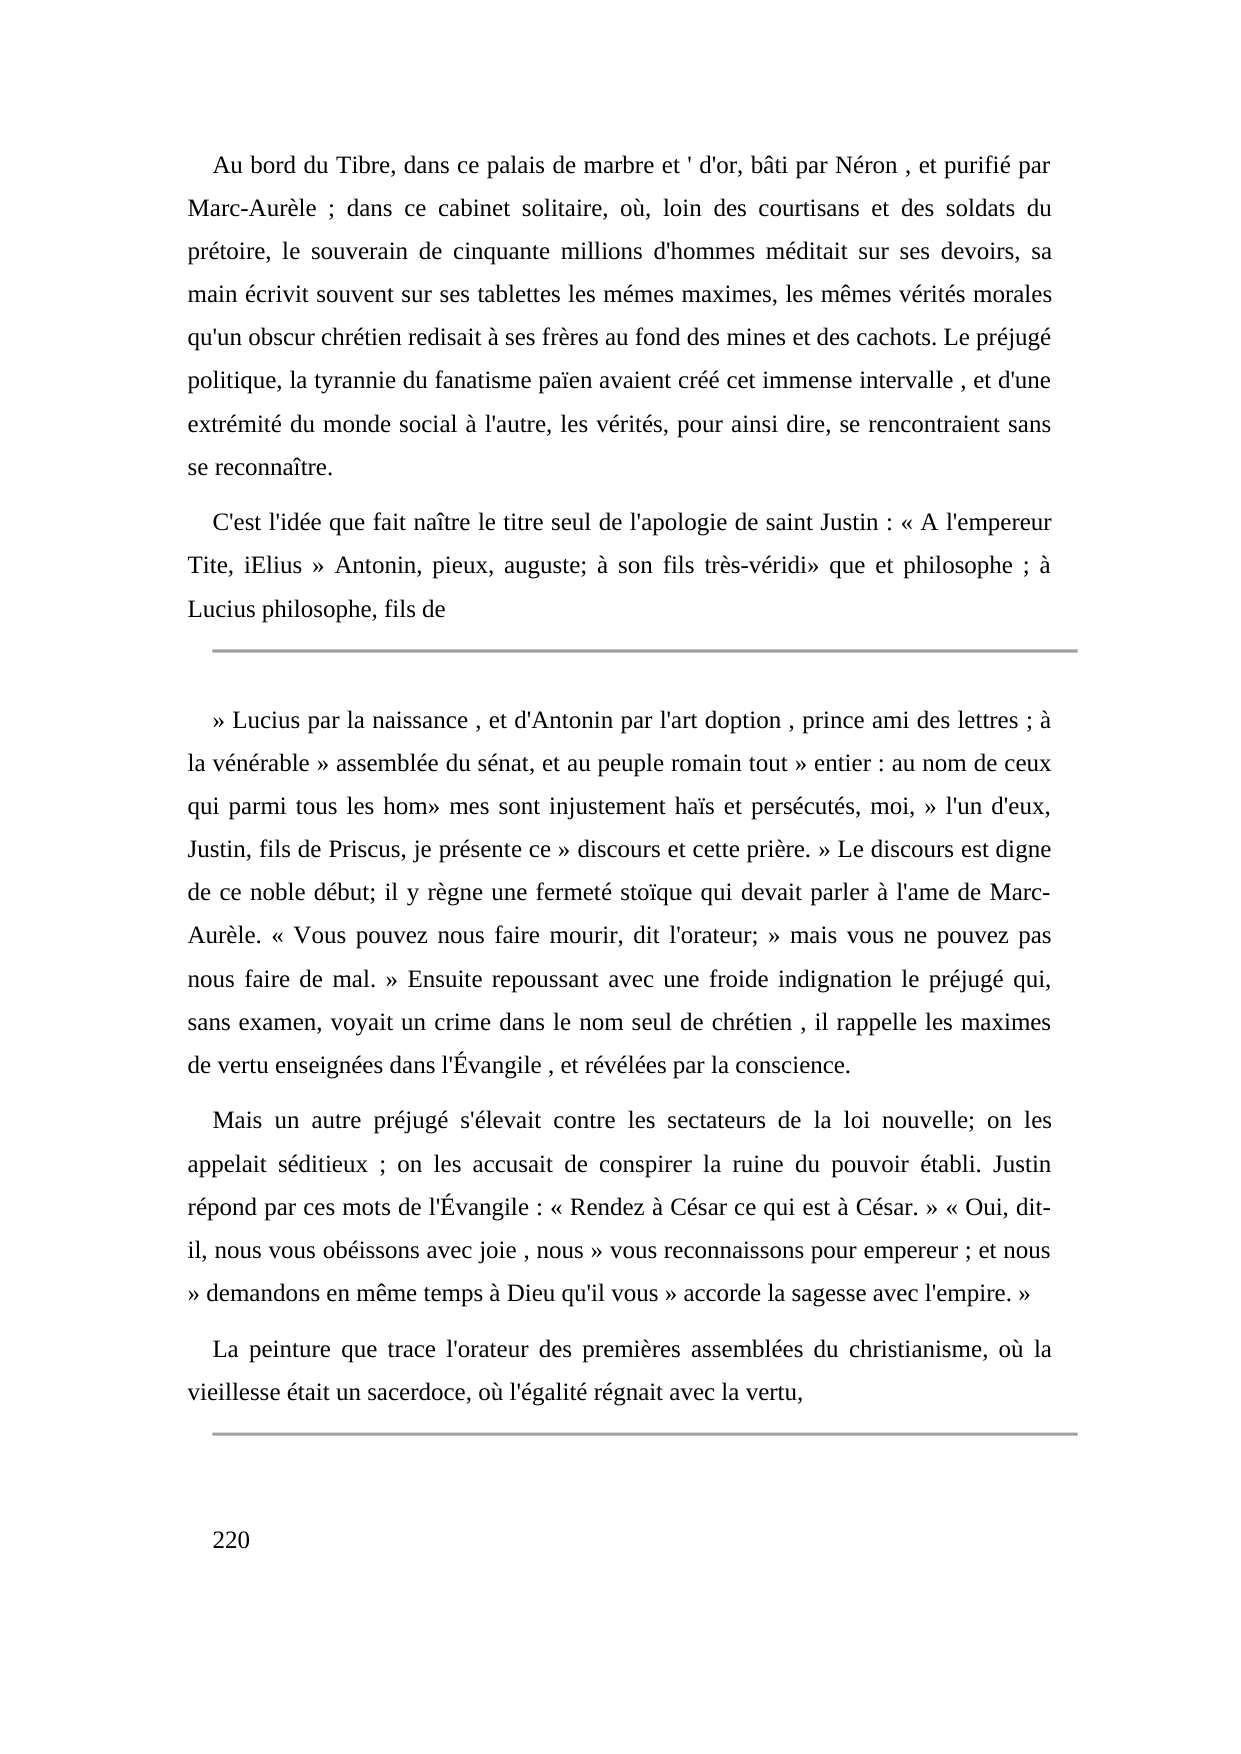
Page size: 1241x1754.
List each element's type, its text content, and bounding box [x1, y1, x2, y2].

text La peinture que trace l'orateur des premières assemblées du christianisme, où la vieillesse était un sacerdoce, où l'égalité régnait avec la vertu, [187, 1334, 1053, 1406]
text C'est l'idée que fait naître le titre seul de l'apologie de saint Justin : « A l'empereur Tite, iElius » Antonin, pieux, auguste; à son fils très-véridi» que et philosophe ; à Lucius philosophe, fils de [187, 507, 1053, 622]
text » Lucius par la naissance , et d'Antonin par l'art doption , prince ami des lettres ; à la vénérable » assemblée du sénat, et au peuple romain tout » entier : au nom de ceux qui parmi tous les hom» mes sont injustement haïs et persécutés, moi, » l'un d'eux, Justin, fils de Priscus, je présente ce » discours et cette prière. » Le discours est digne de ce noble début; il y règne une fermeté stoïque qui devait parler à l'ame de Marc-Aurèle. « Vous pouvez nous faire mourir, dit l'orateur; » mais vous ne pouvez pas nous faire de mal. » Ensuite repoussant avec une froide indignation le préjugé qui, sans examen, voyait un crime dans le nom seul de chrétien , il rappelle les maximes de vertu enseignées dans l'Évangile , et révélées par la conscience. [187, 705, 1053, 1079]
text Mais un autre préjugé s'élevait contre les sectateurs de la loi nouvelle; on les appelait séditieux ; on les accusait de conspirer la ruine du pouvoir établi. Justin répond par ces mots de l'Évangile : « Rendez à César ce qui est à César. » « Oui, dit-il, nous vous obéissons avec joie , nous » vous reconnaissons pour empereur ; et nous » demandons en même temps à Dieu qu'il vous » accorde la sagesse avec l'empire. » [187, 1106, 1053, 1307]
text Au bord du Tibre, dans ce palais de marbre et ' d'or, bâti par Néron , et purifié par Marc-Aurèle ; dans ce cabinet solitaire, où, loin des courtisans et des soldats du prétoire, le souverain de cinquante millions d'hommes méditait sur ses devoirs, sa main écrivit souvent sur ses tablettes les mémes maximes, les mêmes vérités morales qu'un obscur chrétien redisait à ses frères au fond des mines et des cachots. Le préjugé politique, la tyrannie du fanatisme païen avaient créé cet immense intervalle , et d'une extrémité du monde social à l'autre, les vérités, pour ainsi dire, se rencontraient sans se reconnaître. [187, 150, 1053, 481]
